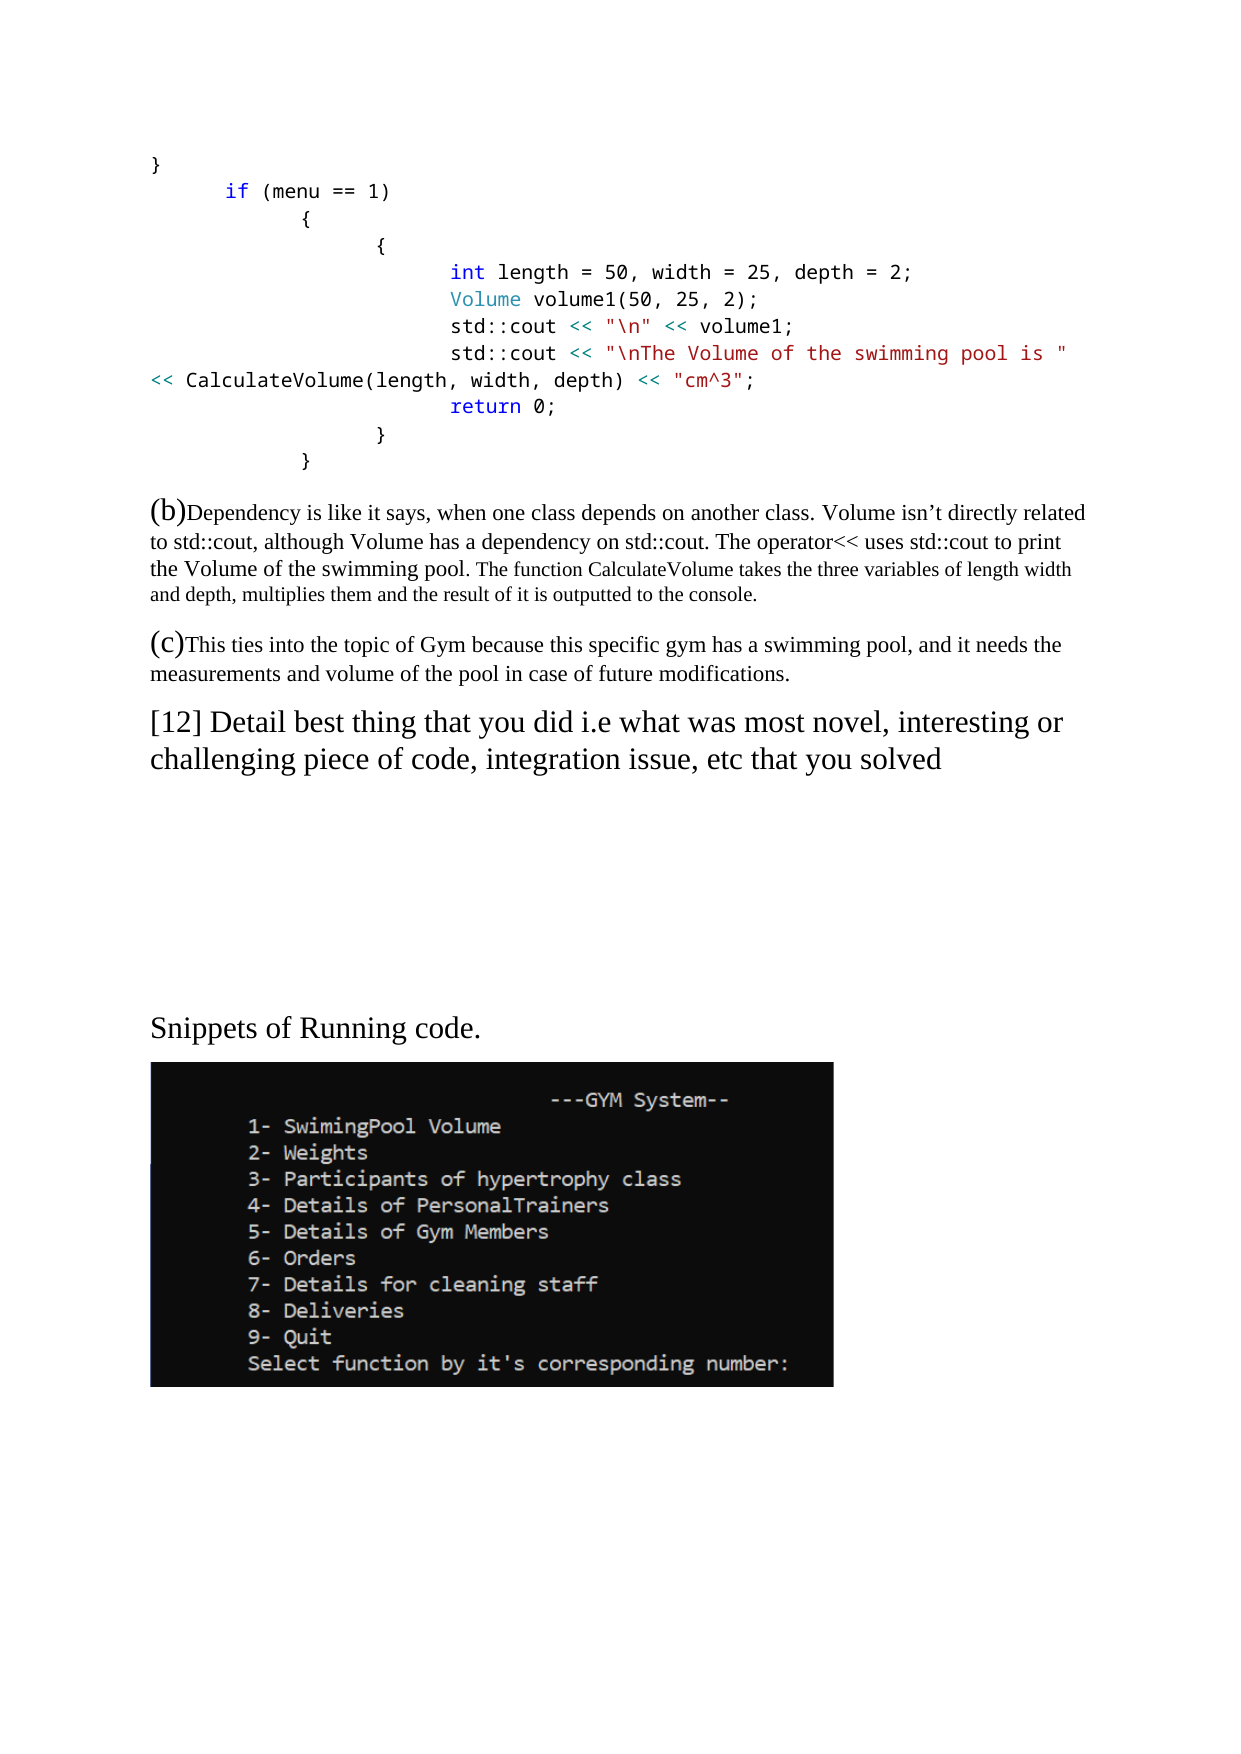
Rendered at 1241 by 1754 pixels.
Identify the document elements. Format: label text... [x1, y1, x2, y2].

text [12] Detail best thing that you did i.e what was most novel, interesting or challenging piece of code, integration issue, etc that you solved [150, 704, 1090, 777]
text { [150, 231, 1090, 258]
text std::cout << "\nThe Volume of the swimming pool is " << CalculateVolume(length, width, depth) << "cm^3"; [150, 339, 1090, 393]
text std::cout << "\n" << volume1; [150, 312, 1090, 339]
text return 0; [150, 393, 1090, 420]
text } [150, 447, 1090, 474]
text Snippets of Running code. [150, 1009, 1090, 1045]
text } [150, 150, 1090, 177]
text (c)This ties into the topic of Gym because this specific gym has a swimming pool, and it needs the measurements and volume of the pool in case of future modifications. [150, 623, 1090, 686]
text Volume volume1(50, 25, 2); [150, 285, 1090, 312]
text int length = 50, width = 25, depth = 2; [150, 258, 1090, 285]
text { [150, 204, 1090, 231]
text (b)Dependency is like it says, when one class depends on another class. Volume isn’t directly related to std::cout, although Volume has a dependency on std::cout. The operator<< uses std::cout to print the Volume of the swimming pool. The function CalculateVolume takes the three variables of length width and depth, multiplies them and the result of it is outputted to the console. [150, 491, 1090, 606]
text } [150, 420, 1090, 447]
picture [150, 1062, 834, 1387]
text if (menu == 1) [150, 177, 1090, 204]
